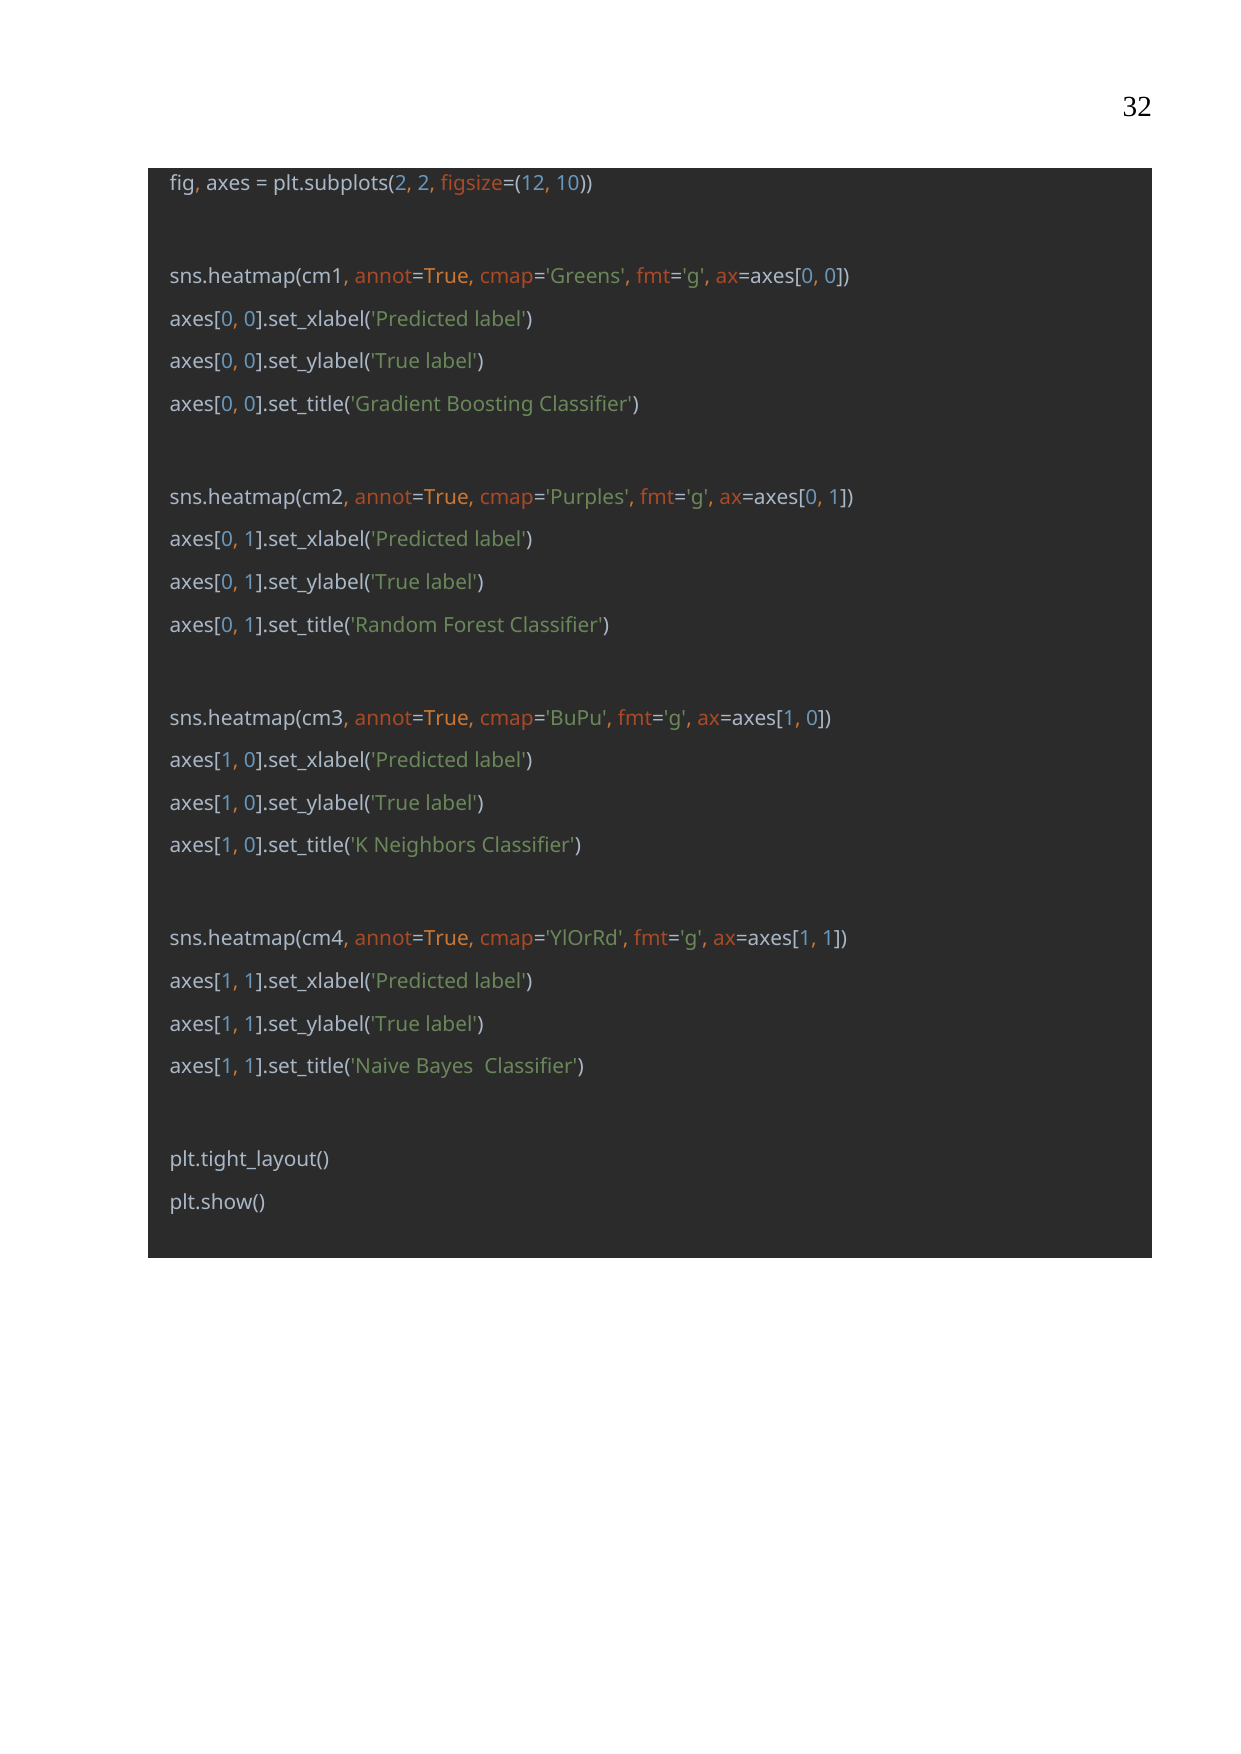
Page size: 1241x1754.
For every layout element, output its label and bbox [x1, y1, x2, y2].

text [148, 168, 1152, 1215]
